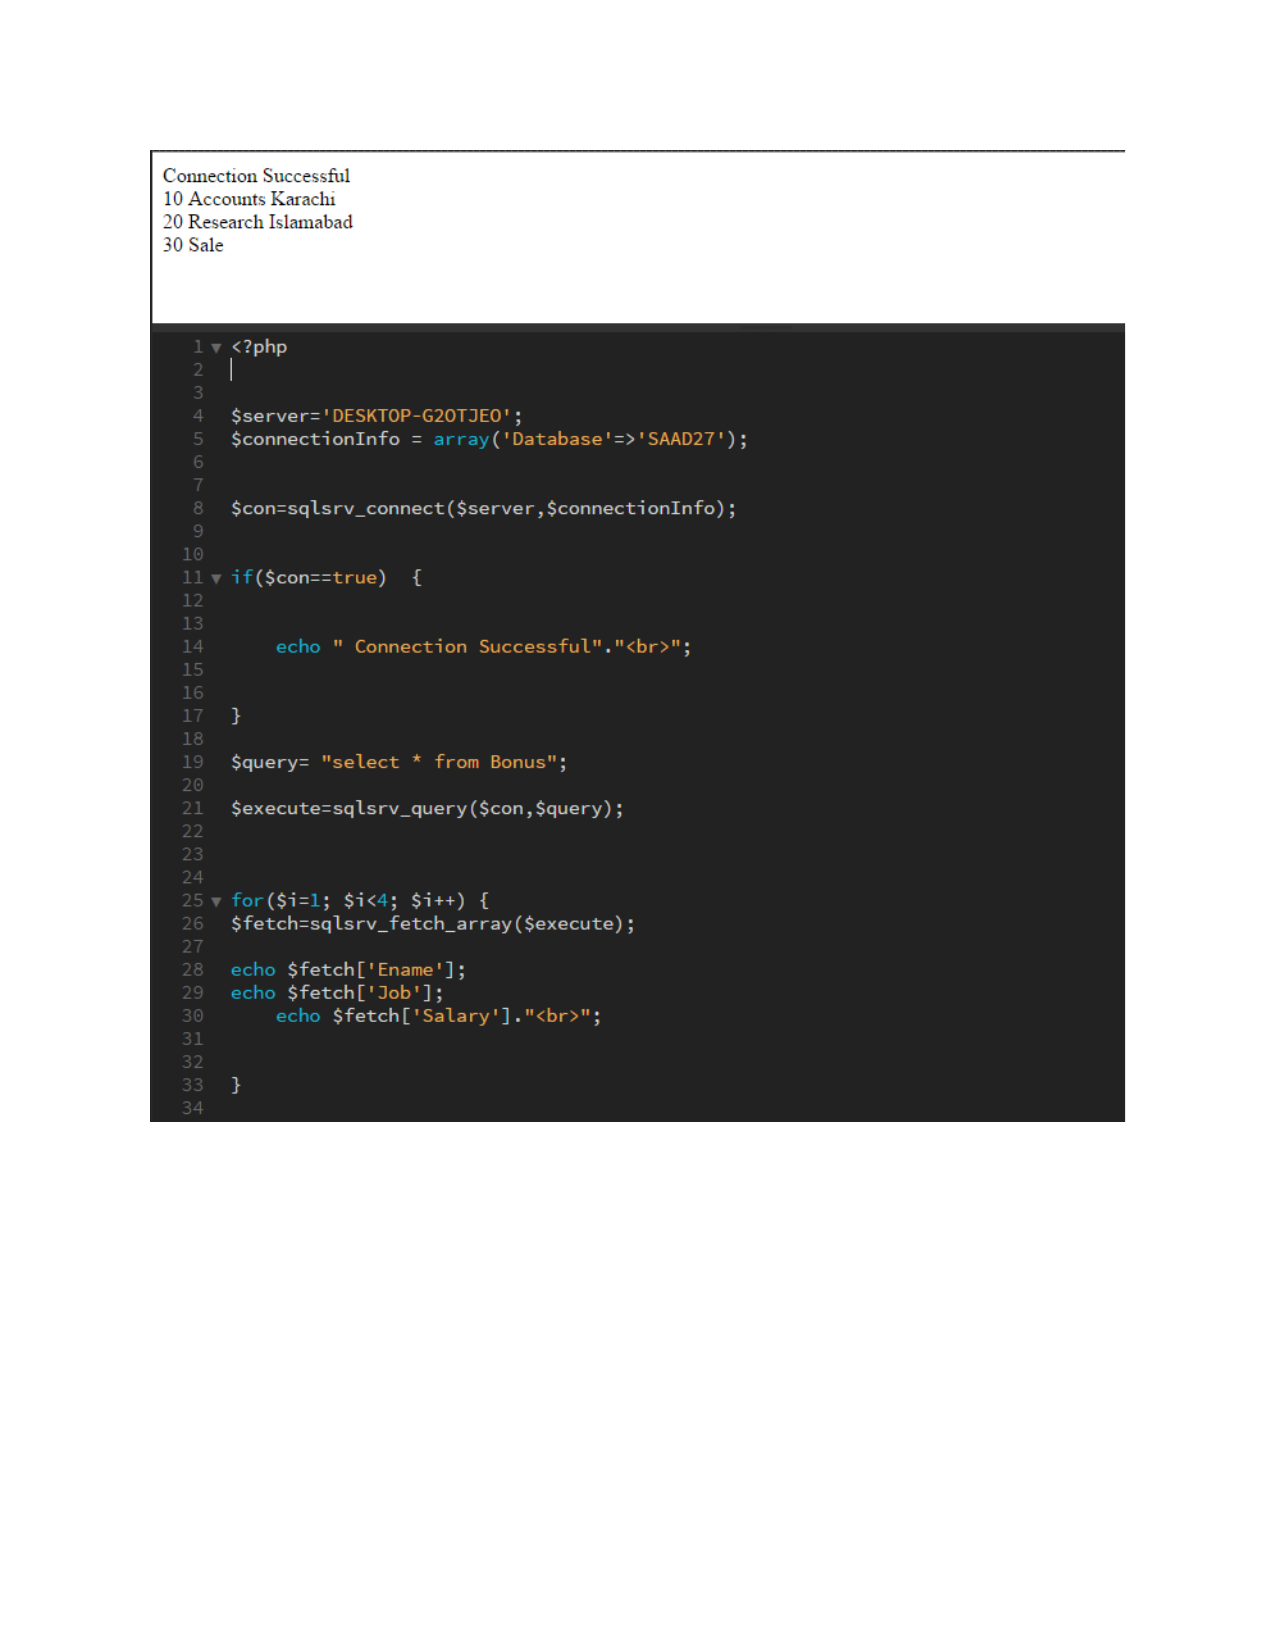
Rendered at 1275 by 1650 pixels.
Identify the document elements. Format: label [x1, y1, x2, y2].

picture [150, 150, 1125, 1122]
